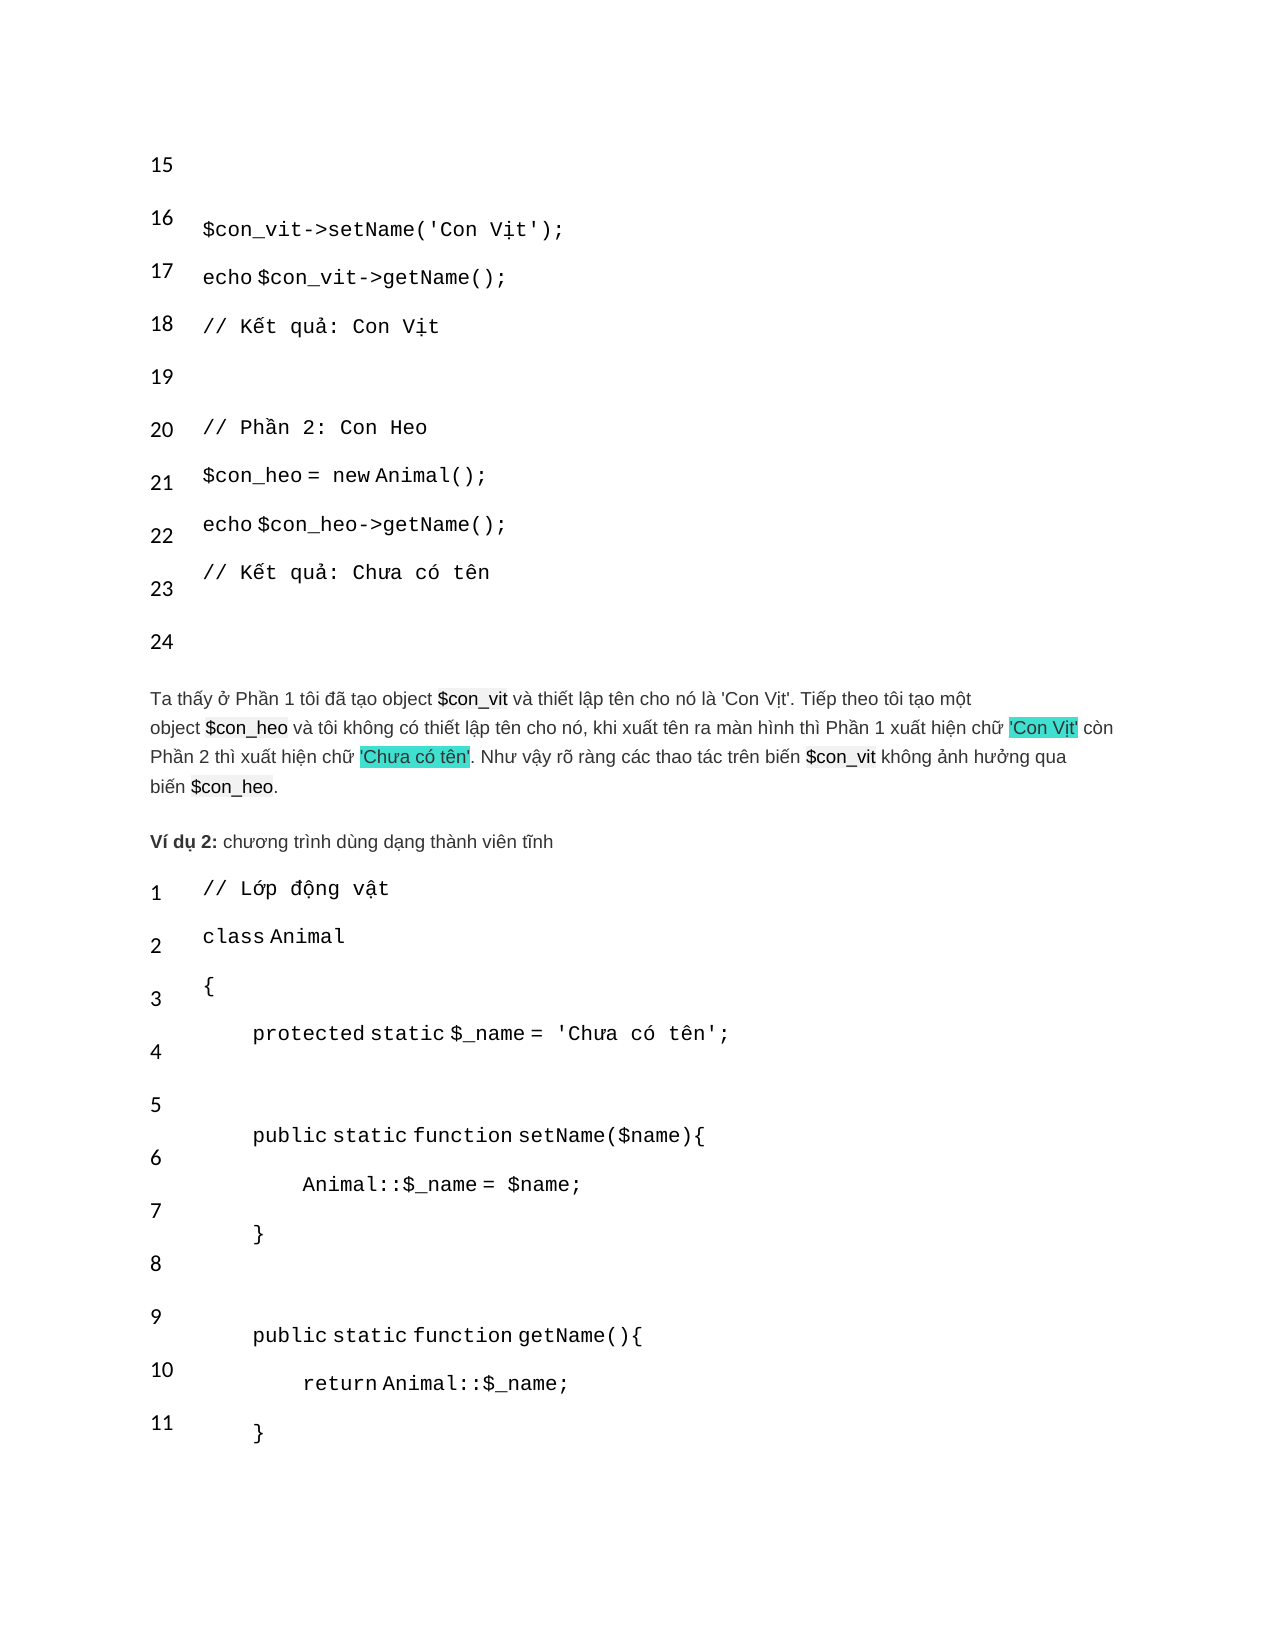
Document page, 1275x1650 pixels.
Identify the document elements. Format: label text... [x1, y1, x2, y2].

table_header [150, 878, 202, 1471]
text Ta thấy ở Phần 1 tôi đã tạo object $con_vit và thiết lập tên cho nó là 'Con Vịt'. Tiếp theo tôi tạo một object $con_heo và tôi không có thiết lập tên cho nó, khi xuất tên ra màn hình thì Phần 1 xuất hiện chữ 'Con Vịt' còn Phần 2 thì xuất hiện chữ 'Chưa có tên'. Như vậy rõ ràng các thao tác trên biến $con_vit không ảnh hưởng qua biến $con_heo. [150, 680, 1125, 797]
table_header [150, 150, 202, 680]
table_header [202, 878, 1222, 1471]
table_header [202, 150, 1222, 680]
text Ví dụ 2: chương trình dùng dạng thành viên tĩnh [150, 823, 1125, 852]
